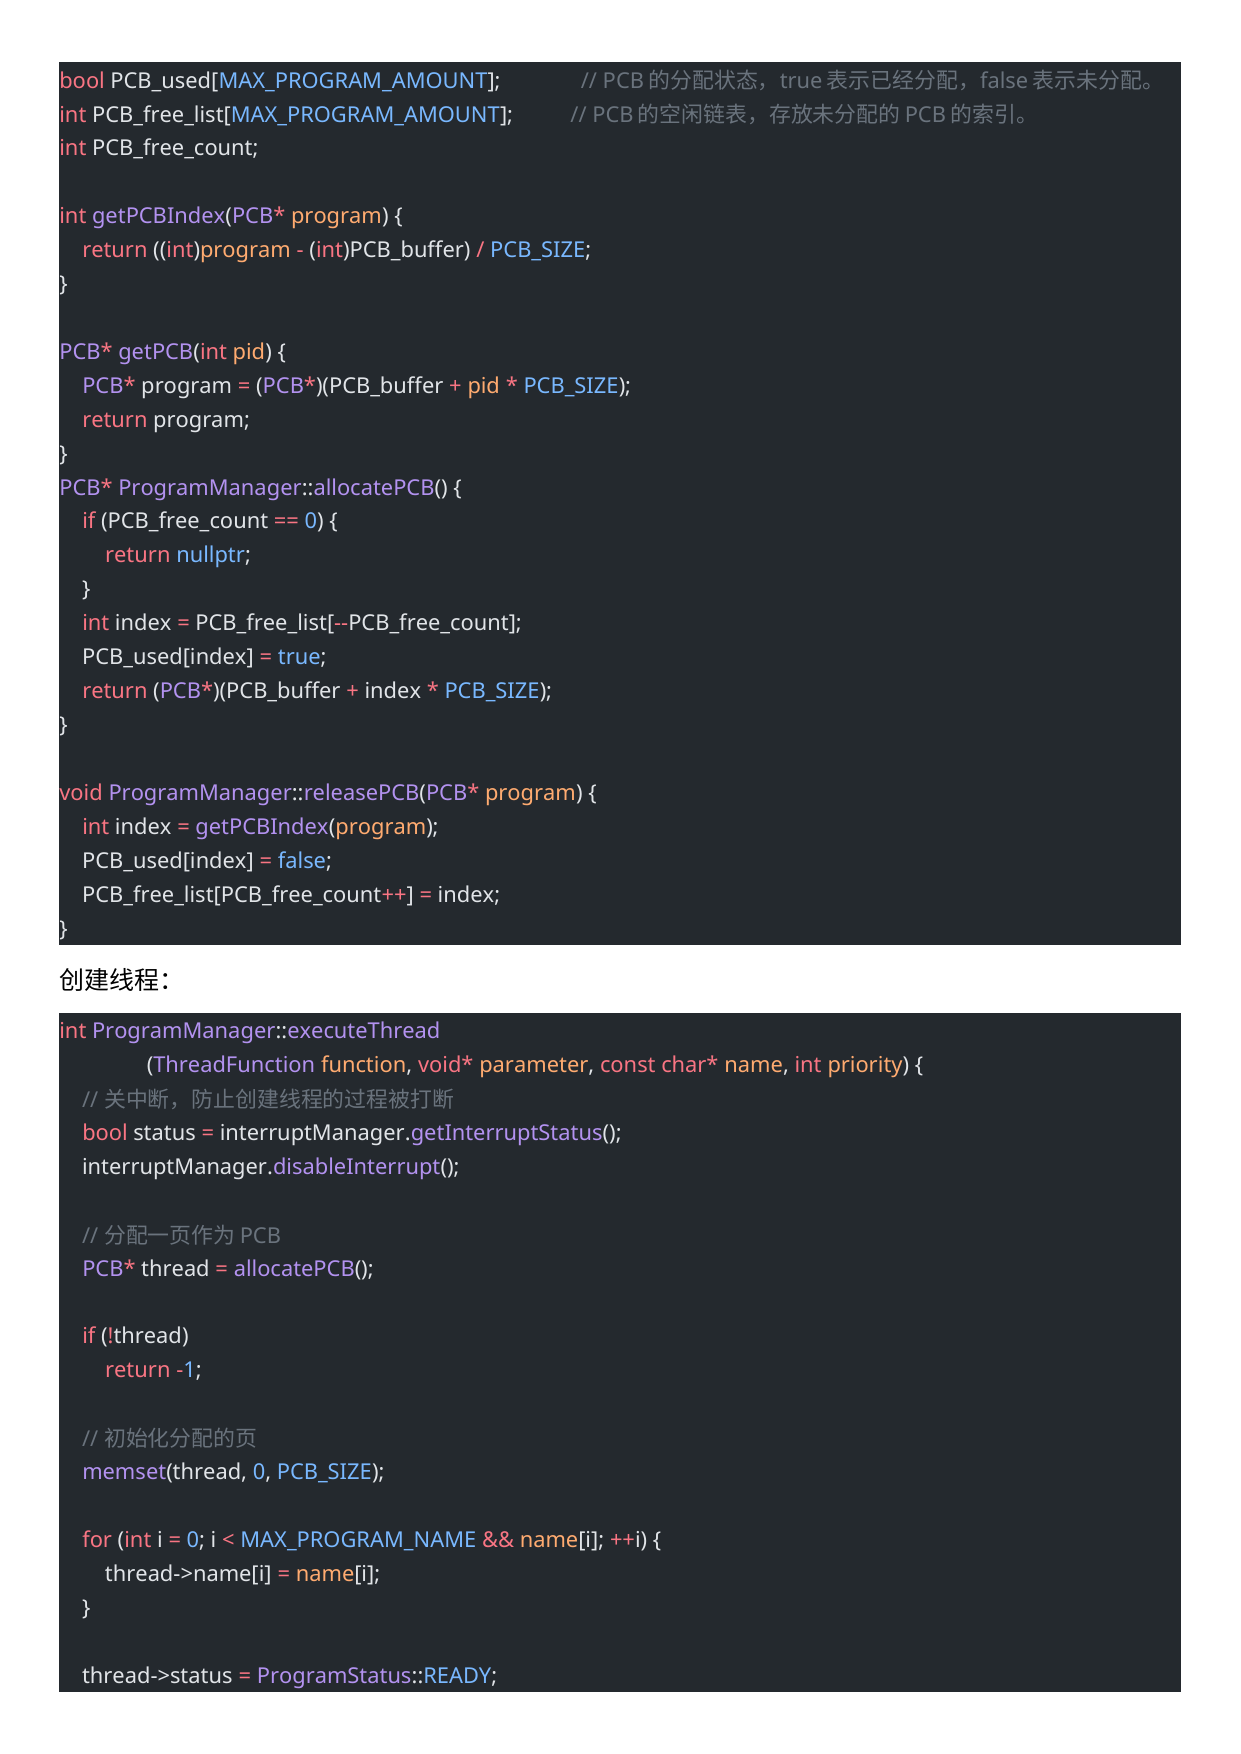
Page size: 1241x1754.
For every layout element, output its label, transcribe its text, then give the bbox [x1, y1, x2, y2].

text return nullptr; [59, 537, 1181, 571]
text PCB_free_list[PCB_free_count++] = index; [59, 877, 1181, 911]
text memset(thread, 0, PCB_SIZE); [59, 1454, 1181, 1488]
text // 分配一页作为PCB [59, 1217, 1181, 1251]
text int ProgramManager::executeThread [59, 1013, 1181, 1047]
text PCB_used[index] = false; [59, 843, 1181, 877]
text bool PCB_used[MAX_PROGRAM_AMOUNT]; // PCB的分配状态，true表示已经分配，false表示未分配。 [59, 62, 1181, 96]
text int getPCBIndex(PCB* program) { [59, 198, 1181, 232]
text } [59, 266, 1181, 300]
text return (PCB*)(PCB_buffer + index * PCB_SIZE); [59, 673, 1181, 707]
text int PCB_free_list[MAX_PROGRAM_AMOUNT]; // PCB的空闲链表，存放未分配的PCB的索引。 [59, 96, 1181, 130]
text for (int i = 0; i < MAX_PROGRAM_NAME && name[i]; ++i) { [59, 1522, 1181, 1556]
text int PCB_free_count; [59, 130, 1181, 164]
text bool status = interruptManager.getInterruptStatus(); [59, 1115, 1181, 1149]
text } [59, 707, 1181, 741]
text int index = PCB_free_list[--PCB_free_count]; [59, 605, 1181, 639]
text } [59, 1590, 1181, 1624]
text int index = getPCBIndex(program); [59, 809, 1181, 843]
text // 初始化分配的页 [59, 1420, 1181, 1454]
text // 关中断，防止创建线程的过程被打断 [59, 1081, 1181, 1115]
text } [59, 911, 1181, 945]
text interruptManager.disableInterrupt(); [59, 1149, 1181, 1183]
text 创建线程： [59, 945, 1181, 1013]
text (ThreadFunction function, void* parameter, const char* name, int priority) { [59, 1047, 1181, 1081]
text return -1; [59, 1352, 1181, 1386]
text PCB* getPCB(int pid) { [59, 334, 1181, 368]
text return ((int)program - (int)PCB_buffer) / PCB_SIZE; [59, 232, 1181, 266]
text } [59, 436, 1181, 469]
text PCB_used[index] = true; [59, 639, 1181, 673]
text PCB* program = (PCB*)(PCB_buffer + pid * PCB_SIZE); [59, 368, 1181, 402]
text PCB* thread = allocatePCB(); [59, 1251, 1181, 1284]
text } [59, 571, 1181, 605]
text PCB* ProgramManager::allocatePCB() { [59, 469, 1181, 503]
text if (!thread) [59, 1318, 1181, 1352]
text void ProgramManager::releasePCB(PCB* program) { [59, 775, 1181, 809]
text thread->name[i] = name[i]; [59, 1556, 1181, 1590]
text return program; [59, 402, 1181, 436]
text thread->status = ProgramStatus::READY; [59, 1658, 1181, 1692]
text if (PCB_free_count == 0) { [59, 503, 1181, 537]
